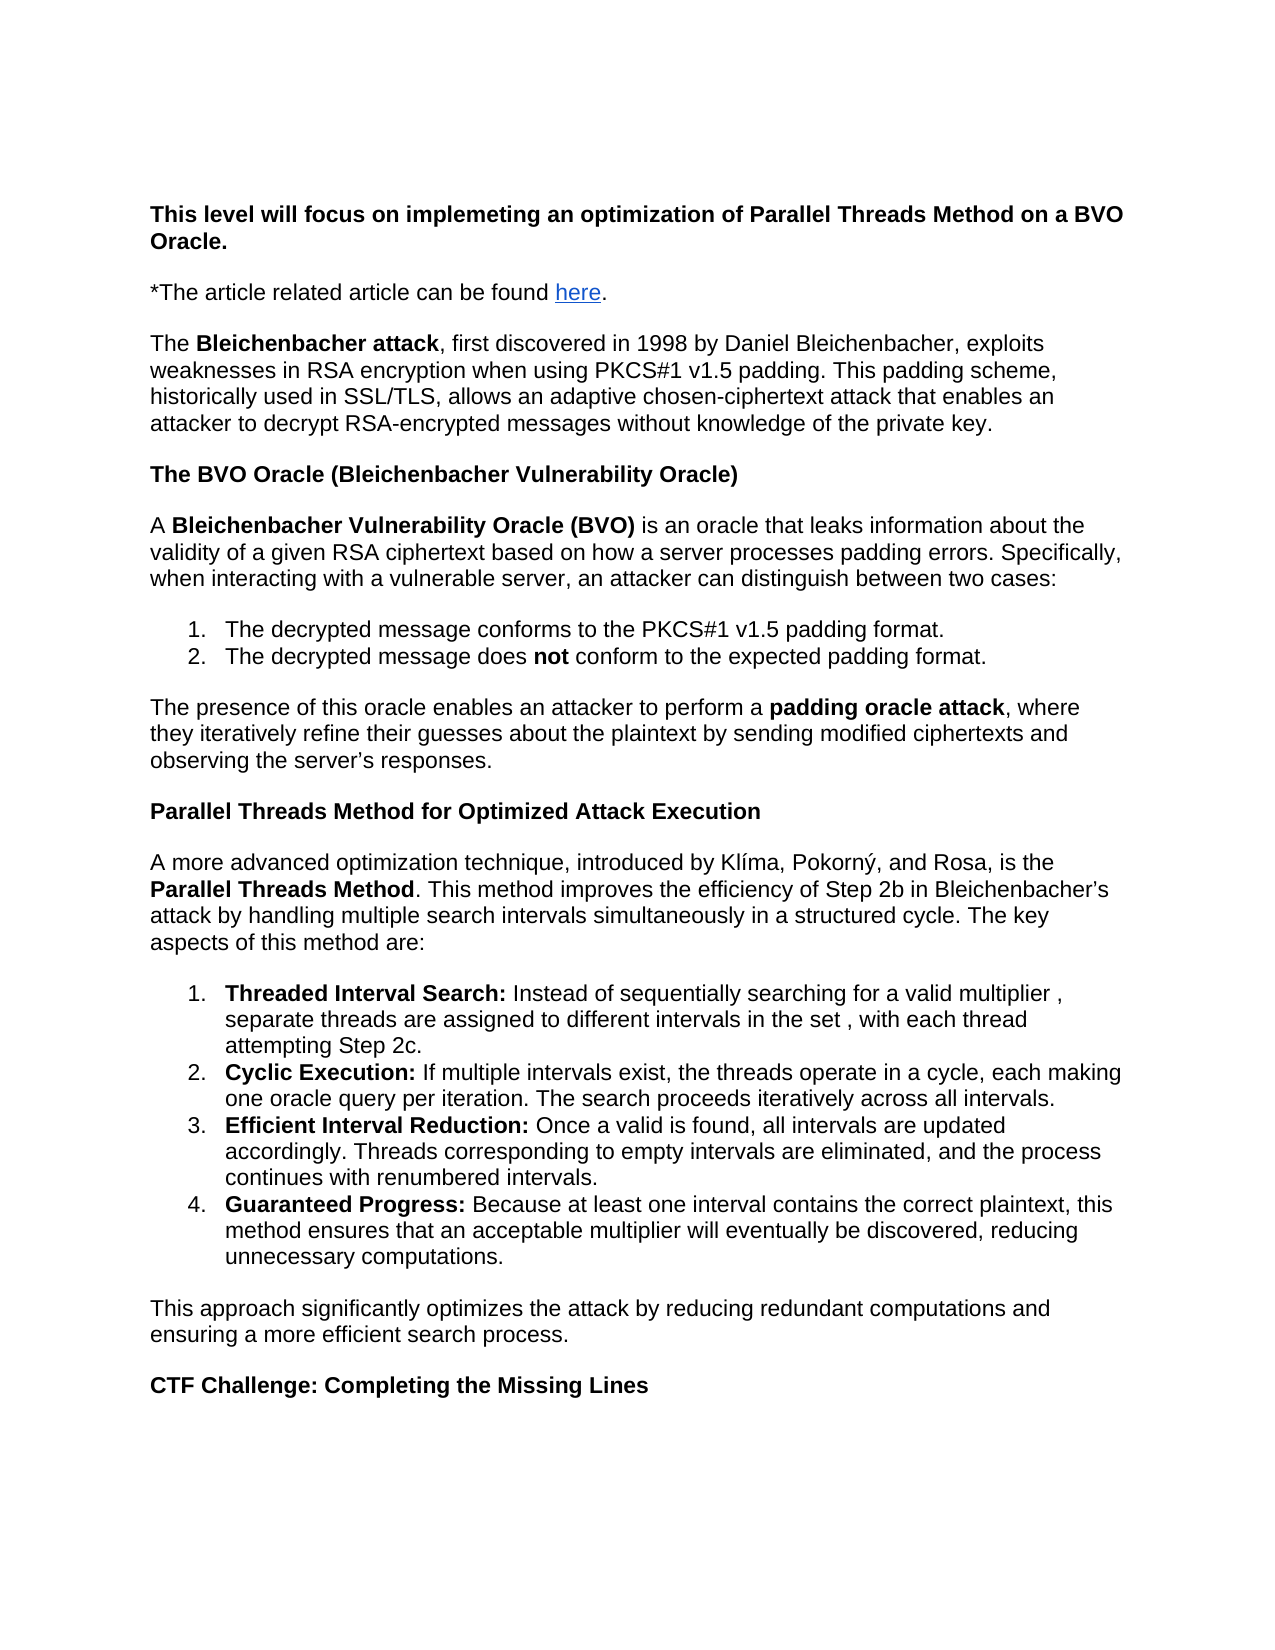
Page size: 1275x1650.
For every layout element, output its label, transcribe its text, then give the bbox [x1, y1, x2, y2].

list The decrypted message does not conform to the expected padding format. [187, 643, 1125, 669]
text A Bleichenbacher Vulnerability Oracle (BVO) is an oracle that leaks information about the validity of a given RSA ciphertext based on how a server processes padding errors. Specifically, when interacting with a vulnerable server, an attacker can distinguish between two cases: [150, 512, 1125, 591]
text This approach significantly optimizes the attack by reducing redundant computations and ensuring a more efficient search process. [150, 1295, 1125, 1347]
text The BVO Oracle (Bleichenbacher Vulnerability Oracle) [150, 461, 1125, 487]
text The Bleichenbacher attack, first discovered in 1998 by Daniel Bleichenbacher, exploits weaknesses in RSA encryption when using PKCS#1 v1.5 padding. This padding scheme, historically used in SSL/TLS, allows an adaptive chosen-ciphertext attack that enables an attacker to decrypt RSA-encrypted messages without knowledge of the private key. [150, 330, 1125, 436]
text Parallel Threads Method for Optimized Attack Execution [150, 798, 1125, 824]
list The decrypted message conforms to the PKCS#1 v1.5 padding format. [187, 616, 1125, 643]
list Cyclic Execution: If multiple intervals exist, the threads operate in a cycle, each making one oracle query per iteration. The search proceeds iteratively across all intervals. [187, 1059, 1125, 1112]
list Guaranteed Progress: Because at least one interval contains the correct plaintext, this method ensures that an acceptable multiplier will eventually be discovered, reducing unnecessary computations. [187, 1191, 1125, 1270]
list Efficient Interval Reduction: Once a valid is found, all intervals are updated accordingly. Threads corresponding to empty intervals are eliminated, and the process continues with renumbered intervals. [187, 1112, 1125, 1191]
text The presence of this oracle enables an attacker to perform a padding oracle attack, where they iteratively refine their guesses about the plaintext by sending modified ciphertexts and observing the server’s responses. [150, 694, 1125, 773]
text CTF Challenge: Completing the Missing Lines [150, 1372, 1125, 1399]
text A more advanced optimization technique, introduced by Klíma, Pokorný, and Rosa, is the Parallel Threads Method. This method improves the efficiency of Step 2b in Bleichenbacher’s attack by handling multiple search intervals simultaneously in a structured cycle. The key aspects of this method are: [150, 849, 1125, 955]
text *The article related article can be found here. [150, 279, 1125, 305]
list Threaded Interval Search: Instead of sequentially searching for a valid multiplier , separate threads are assigned to different intervals in the set , with each thread attempting Step 2c. [187, 980, 1125, 1059]
text This level will focus on implemeting an optimization of Parallel Threads Method on a BVO Oracle. [150, 201, 1125, 254]
